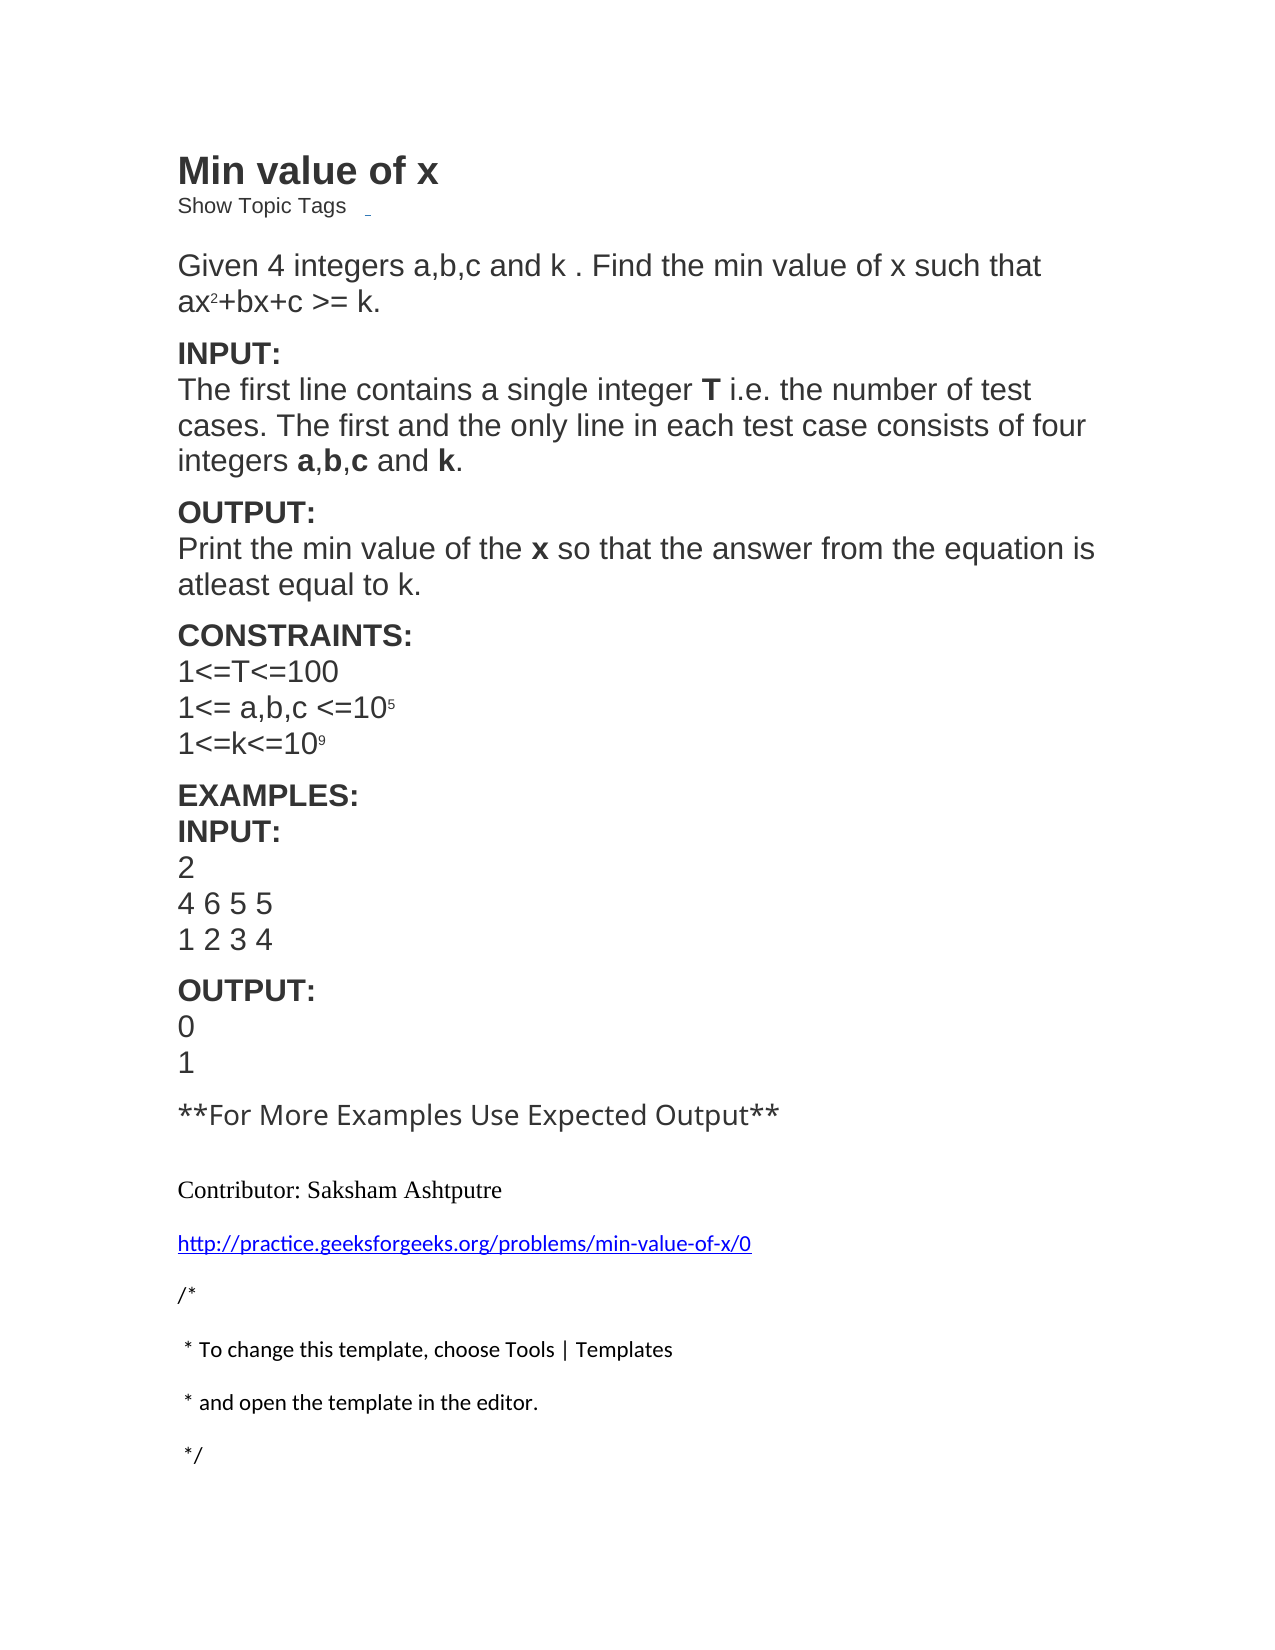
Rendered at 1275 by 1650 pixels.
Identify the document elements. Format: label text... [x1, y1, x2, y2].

text Min value of x [177, 148, 1098, 193]
text * and open the template in the editor. [177, 1388, 1098, 1416]
text OUTPUT: 0 1 [177, 972, 1098, 1080]
text /* [177, 1282, 1098, 1310]
text INPUT: The first line contains a single integer T i.e. the number of test cases. The first and the only line in each test case consists of four integers a,b,c and k. [177, 335, 1098, 478]
text Contributor: Saksham Ashtputre [177, 1175, 1098, 1203]
text Show Topic Tags [177, 193, 1098, 218]
text **For More Examples Use Expected Output** [177, 1096, 1098, 1134]
text Given 4 integers a,b,c and k . Find the min value of x such that ax2+bx+c >= k. [177, 247, 1098, 319]
text http://practice.geeksforgeeks.org/problems/min-value-of-x/0 [177, 1229, 1098, 1257]
text OUTPUT: Print the min value of the x so that the answer from the equation is atleast equal to k. [177, 494, 1098, 602]
text */ [177, 1441, 1098, 1469]
text * To change this template, choose Tools | Templates [177, 1335, 1098, 1363]
text CONSTRAINTS: 1<=T<=100 1<= a,b,c <=105 1<=k<=109 [177, 617, 1098, 761]
text EXAMPLES: INPUT: 2 4 6 5 5 1 2 3 4 [177, 777, 1098, 957]
